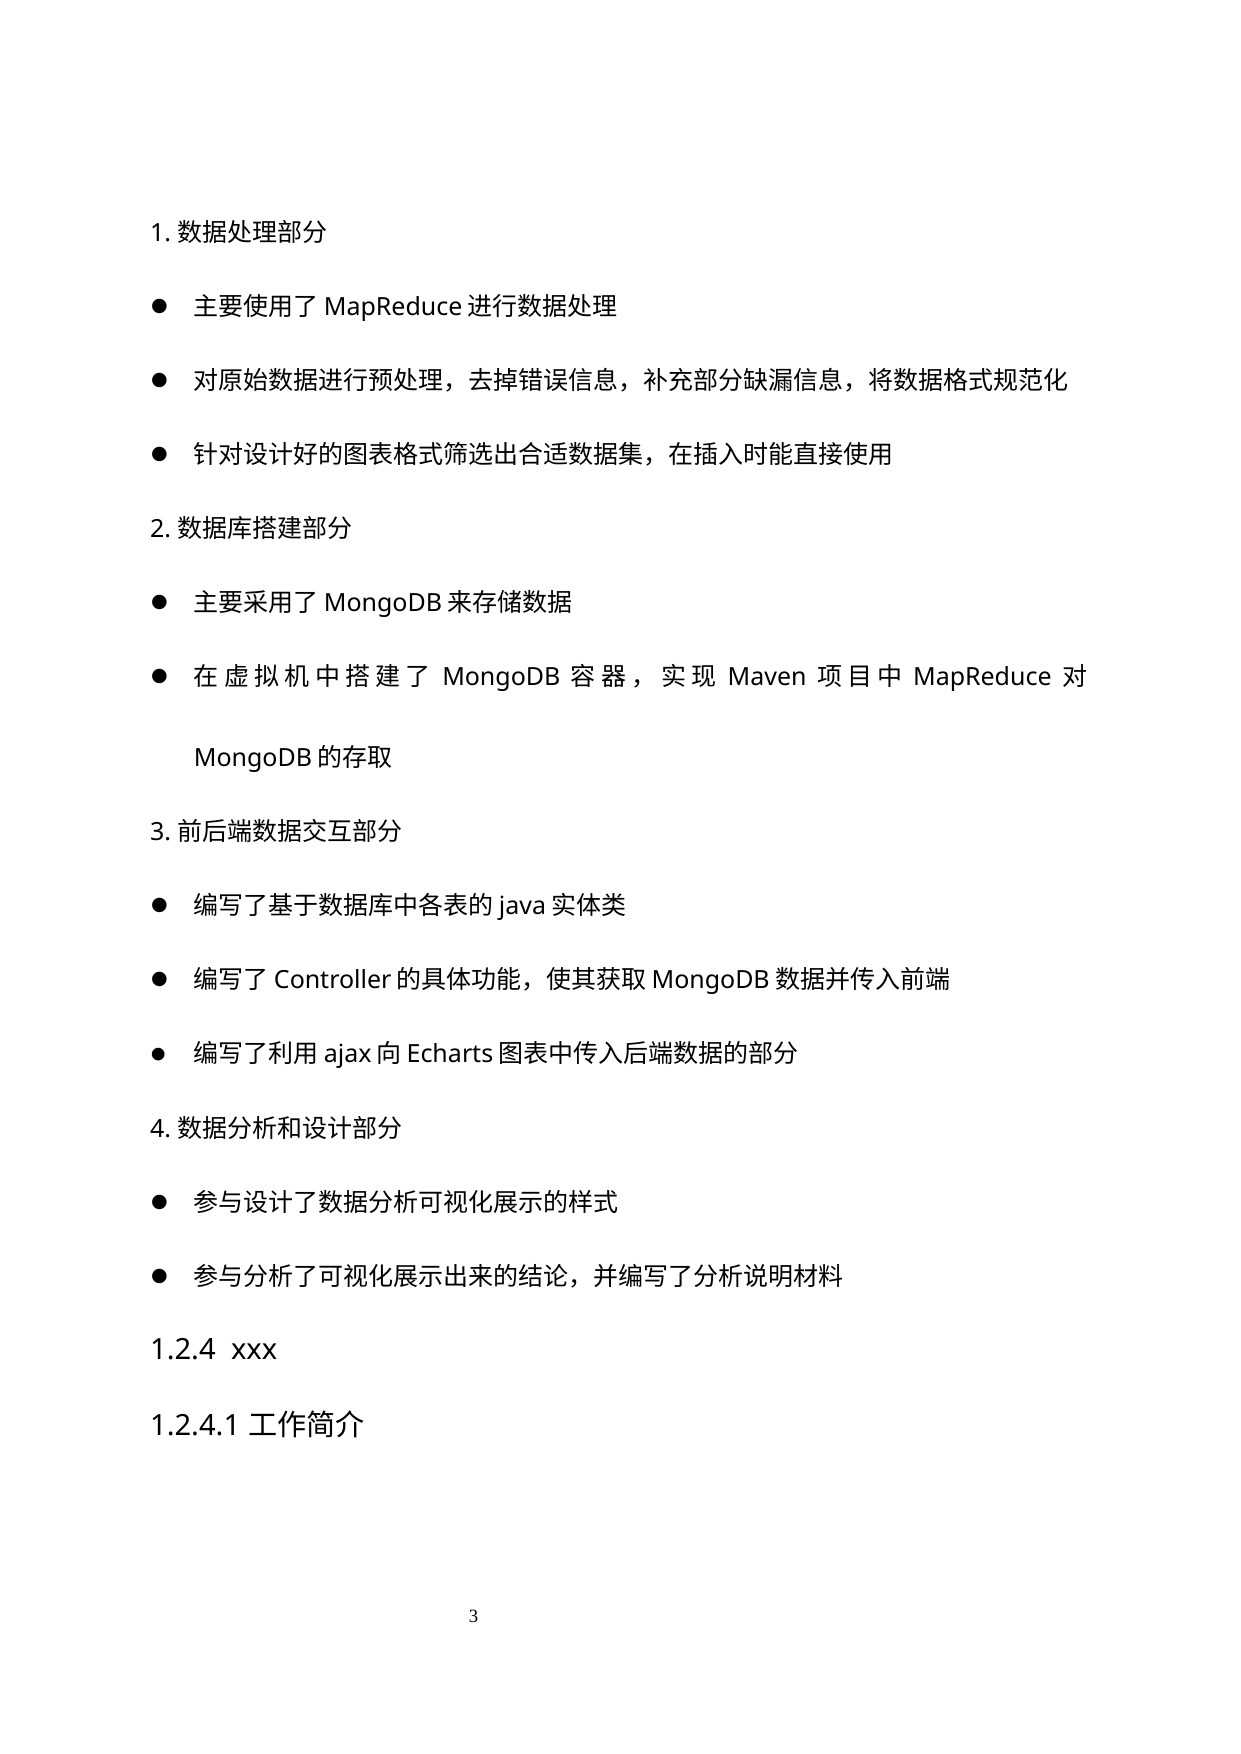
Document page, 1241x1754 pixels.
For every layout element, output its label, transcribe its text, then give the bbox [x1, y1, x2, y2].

list 数据处理部分 [150, 198, 1087, 263]
text 1.2.4 xxx [150, 1316, 1087, 1381]
list 数据分析和设计部分 [150, 1094, 1087, 1159]
list 前后端数据交互部分 [150, 797, 1087, 862]
list 对原始数据进行预处理，去掉错误信息，补充部分缺漏信息，将数据格式规范化 [150, 346, 1087, 411]
list 数据库搭建部分 [150, 494, 1087, 559]
list 编写了Controller的具体功能，使其获取MongoDB数据并传入前端 [150, 946, 1087, 1011]
list 针对设计好的图表格式筛选出合适数据集，在插入时能直接使用 [150, 420, 1087, 485]
list 编写了基于数据库中各表的java实体类 [150, 871, 1087, 936]
list 主要使用了MapReduce进行数据处理 [150, 272, 1087, 337]
list 主要采用了MongoDB来存储数据 [150, 568, 1087, 633]
list 参与设计了数据分析可视化展示的样式 [150, 1168, 1087, 1233]
list 编写了利用ajax向Echarts图表中传入后端数据的部分 [150, 1019, 1087, 1084]
list 参与分析了可视化展示出来的结论，并编写了分析说明材料 [150, 1242, 1087, 1307]
text 1.2.4.1 工作简介 [150, 1391, 1087, 1456]
list 在虚拟机中搭建了MongoDB容器，实现Maven项目中MapReduce对MongoDB的存取 [150, 642, 1087, 788]
